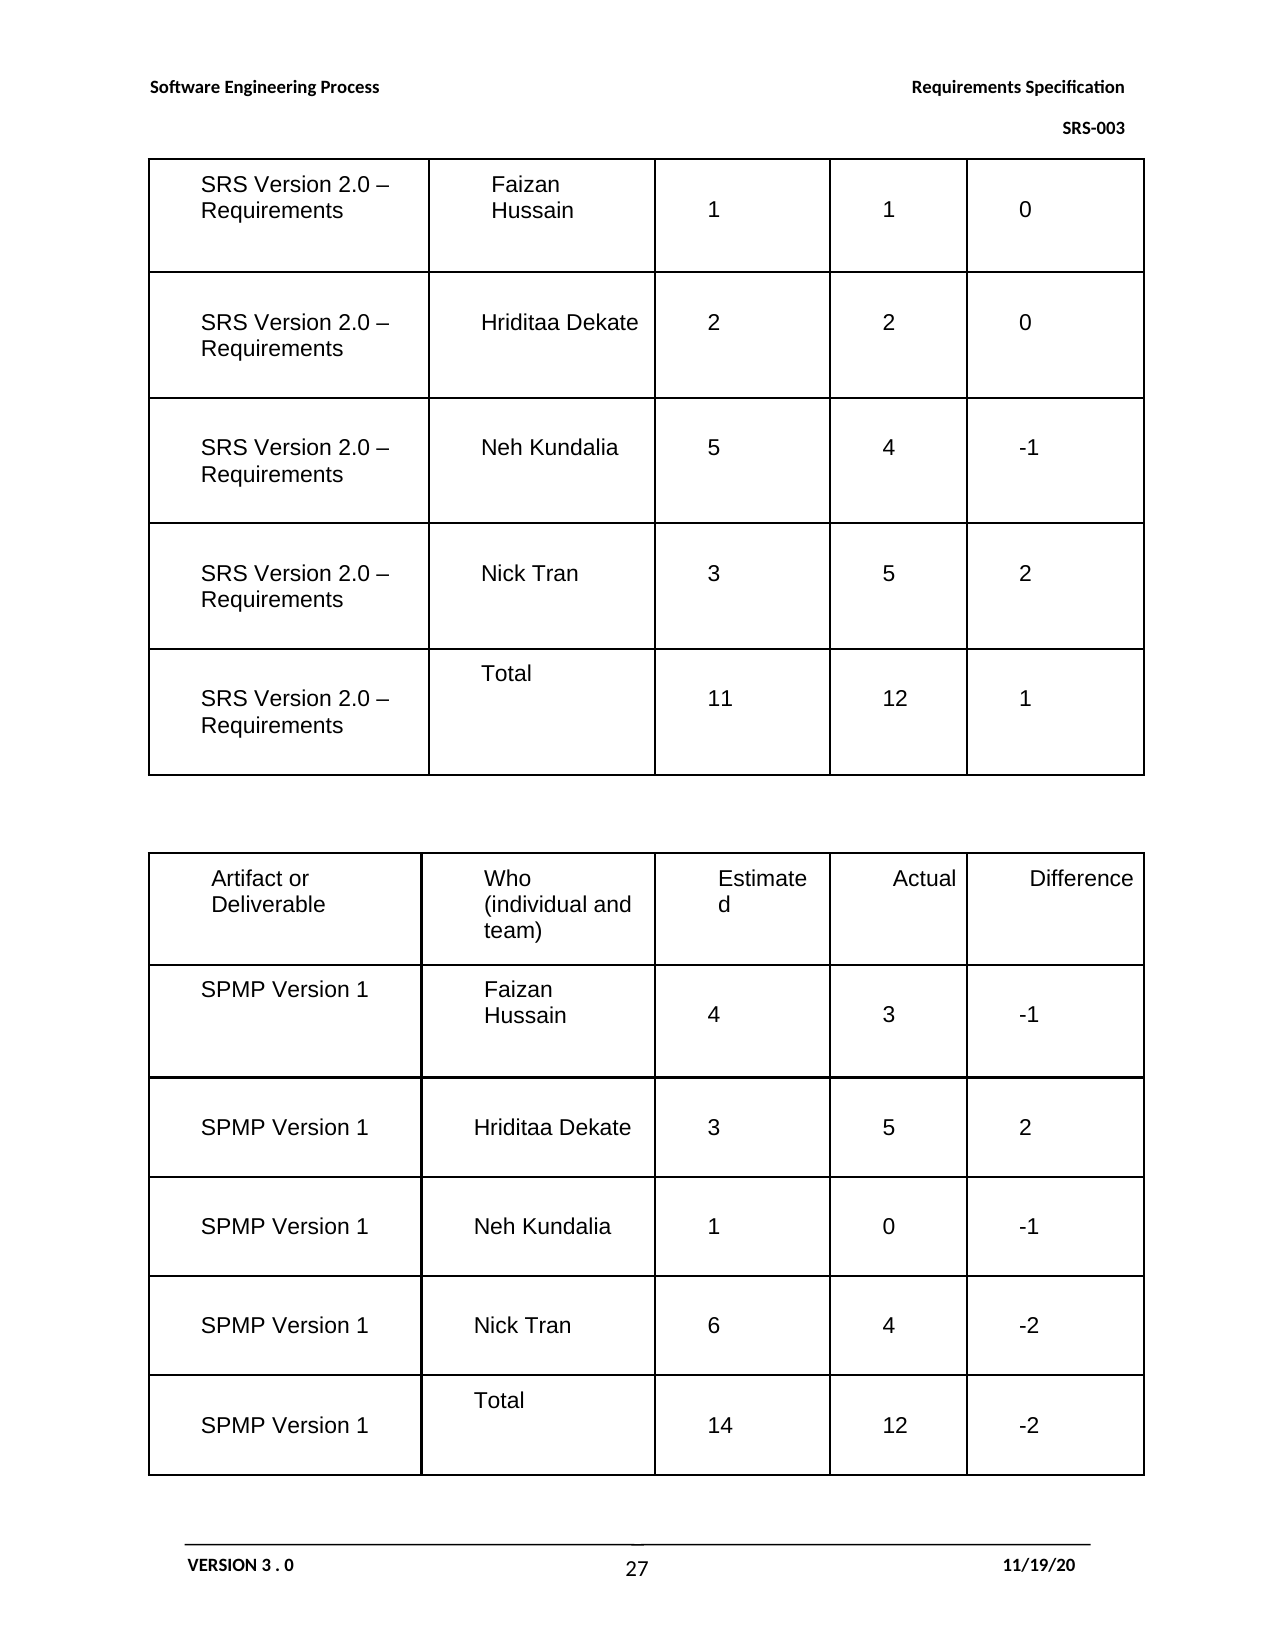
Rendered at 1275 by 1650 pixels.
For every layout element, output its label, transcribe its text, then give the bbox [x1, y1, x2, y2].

table_cell SPMP Version 1 [150, 1277, 420, 1374]
table_cell 1 [656, 1178, 829, 1275]
table_cell SPMP Version 1 [150, 1178, 420, 1275]
table_cell 11 [656, 650, 829, 773]
table_cell SPMP Version 1 [150, 966, 420, 1076]
table_header Estimated [656, 854, 829, 963]
table_cell SRS Version 2.0 – Requirements [150, 524, 428, 648]
table_cell Neh Kundalia [423, 1178, 654, 1275]
table_cell 1 [968, 650, 1143, 773]
table_cell 2 [656, 273, 829, 397]
table_cell -1 [968, 399, 1143, 522]
table_cell 1 [831, 160, 966, 271]
table_cell Faizan Hussain [430, 160, 654, 271]
table_cell SPMP Version 1 [150, 1079, 420, 1176]
table_cell Nick Tran [430, 524, 654, 648]
table_cell 0 [831, 1178, 966, 1275]
table_cell Hriditaa Dekate [430, 273, 654, 397]
table_cell 0 [968, 160, 1143, 271]
table_cell 12 [831, 1376, 966, 1473]
table_cell 4 [656, 966, 829, 1076]
table_header Difference [968, 854, 1143, 963]
table_header Who (individual and team) [423, 854, 654, 963]
table_cell 2 [968, 524, 1143, 648]
table_cell 3 [656, 1079, 829, 1176]
table_cell 5 [656, 399, 829, 522]
table_cell 3 [831, 966, 966, 1076]
table_cell SRS Version 2.0 – Requirements [150, 650, 428, 773]
table_cell 14 [656, 1376, 829, 1473]
table_cell 12 [831, 650, 966, 773]
table_cell 0 [968, 273, 1143, 397]
table_cell 6 [656, 1277, 829, 1374]
table_cell Total [430, 650, 654, 773]
table_cell 5 [831, 1079, 966, 1176]
table_cell 4 [831, 399, 966, 522]
table_cell Total [423, 1376, 654, 1473]
table_cell SRS Version 2.0 – Requirements [150, 160, 428, 271]
table_header Actual [831, 854, 966, 963]
table_cell 2 [831, 273, 966, 397]
table_cell -1 [968, 1178, 1143, 1275]
table_cell Hriditaa Dekate [423, 1079, 654, 1176]
table_cell -2 [968, 1376, 1143, 1473]
table_cell Nick Tran [423, 1277, 654, 1374]
table_cell Neh Kundalia [430, 399, 654, 522]
table_cell SPMP Version 1 [150, 1376, 420, 1473]
table_cell -1 [968, 966, 1143, 1076]
table_cell Faizan Hussain [423, 966, 654, 1076]
table_cell 5 [831, 524, 966, 648]
table_cell SRS Version 2.0 – Requirements [150, 399, 428, 522]
table_cell SRS Version 2.0 – Requirements [150, 273, 428, 397]
table_cell 3 [656, 524, 829, 648]
table_header Artifact or Deliverable [150, 854, 420, 963]
table_cell 1 [656, 160, 829, 271]
table_cell 4 [831, 1277, 966, 1374]
table_cell -2 [968, 1277, 1143, 1374]
table_cell 2 [968, 1079, 1143, 1176]
